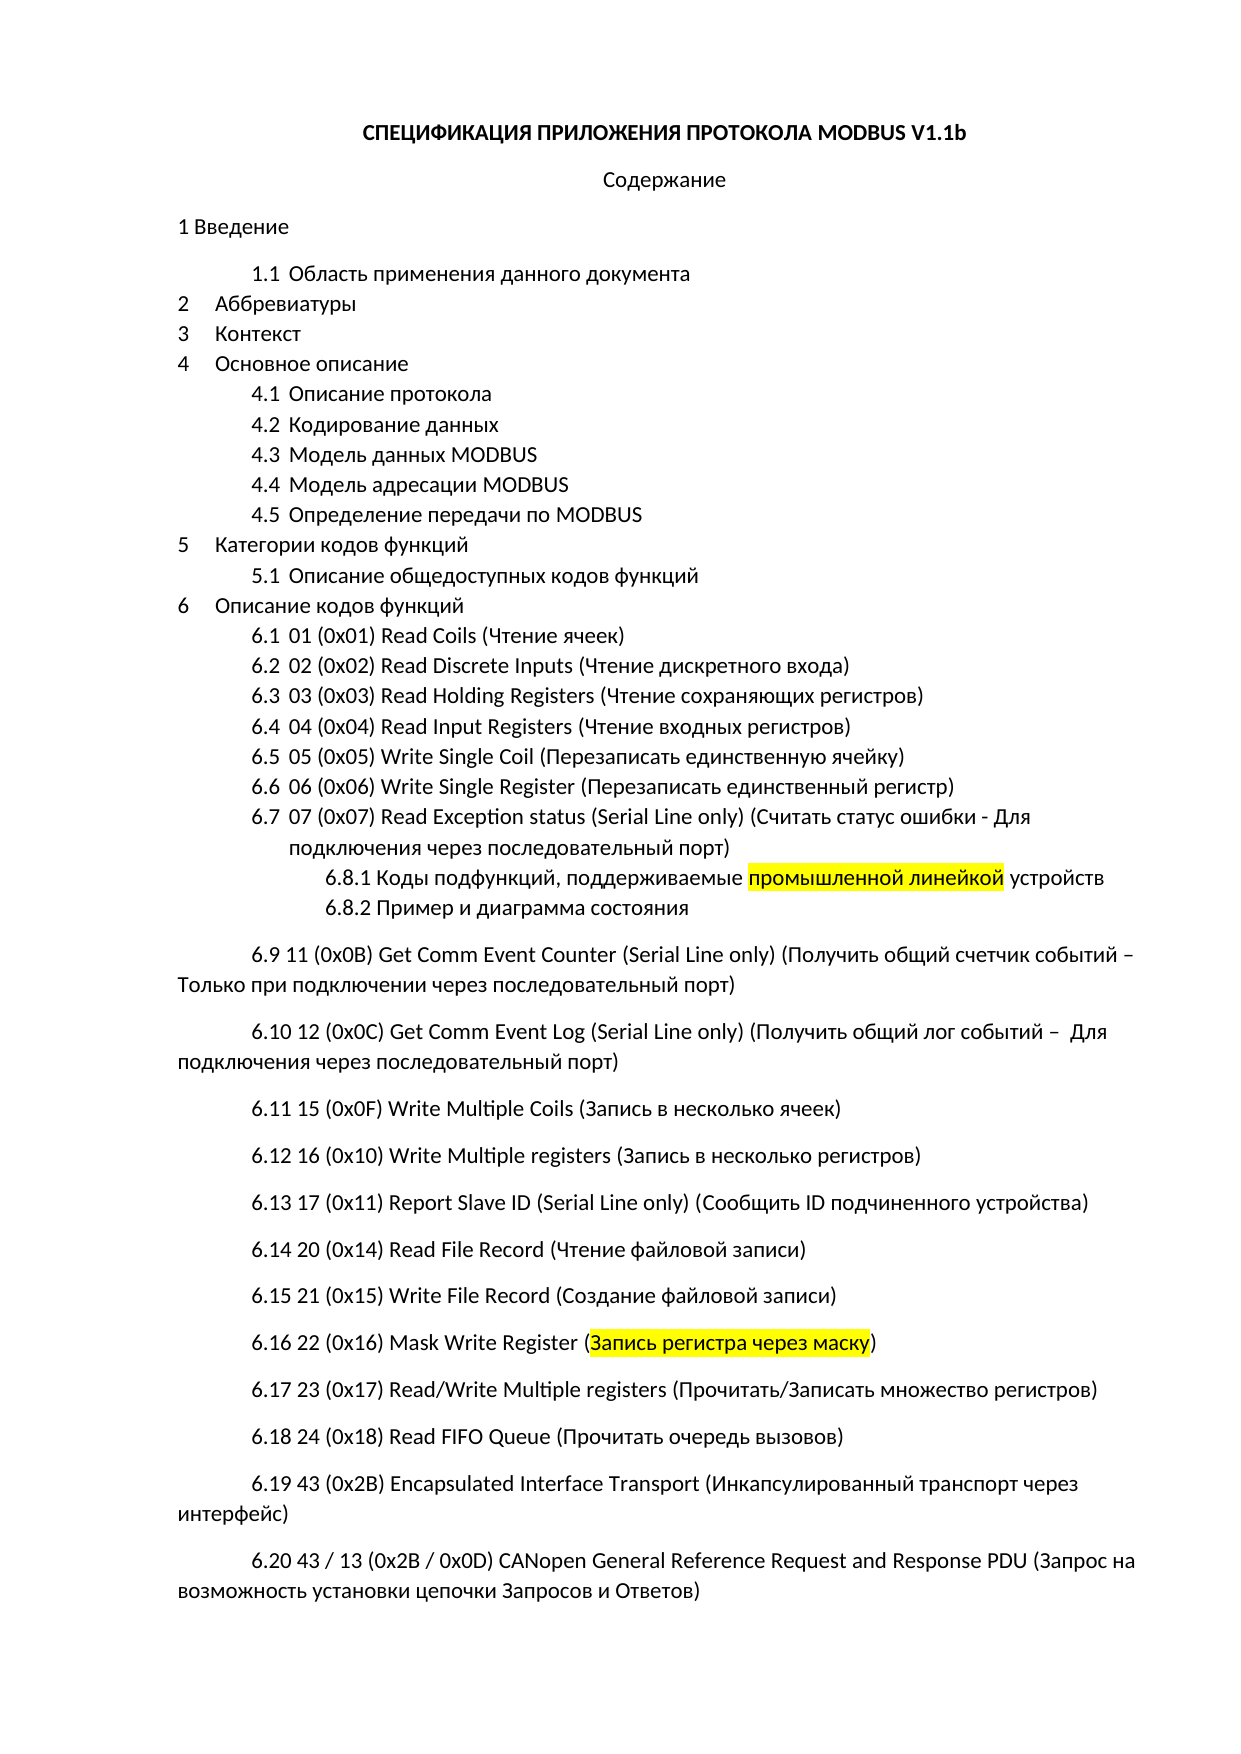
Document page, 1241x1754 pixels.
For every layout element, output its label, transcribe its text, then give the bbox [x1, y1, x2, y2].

text 6.15 21 (0x15) Write File Record (Создание файловой записи) [177, 1282, 1152, 1310]
list Описание кодов функций [177, 591, 1152, 619]
list Аббревиатуры [177, 289, 1152, 317]
text 6.13 17 (0x11) Report Slave ID (Serial Line only) (Сообщить ID подчиненного устройства) [177, 1188, 1152, 1216]
text 6.14 20 (0x14) Read File Record (Чтение файловой записи) [177, 1235, 1152, 1263]
list Описание протокола [251, 379, 1152, 408]
text Содержание [177, 165, 1152, 193]
list Основное описание [177, 349, 1152, 377]
text 6.10 12 (0x0C) Get Comm Event Log (Serial Line only) (Получить общий лог событий – Для подключения через последовательный порт) [177, 1017, 1152, 1075]
list Контекст [177, 319, 1152, 347]
list 04 (0x04) Read Input Registers (Чтение входных регистров) [251, 712, 1152, 740]
list Модель адресации MODBUS [251, 470, 1152, 498]
list Категории кодов функций [177, 531, 1152, 559]
text 6.17 23 (0x17) Read/Write Multiple registers (Прочитать/Записать множество регистров) [177, 1375, 1152, 1403]
list 03 (0x03) Read Holding Registers (Чтение сохраняющих регистров) [251, 682, 1152, 710]
list Область применения данного документа [251, 259, 1152, 287]
list 6.8.1 Коды подфункций, поддерживаемые промышленной линейкой устройств [1004, 863, 1152, 891]
list 6.8.2 Пример и диаграмма состояния [325, 893, 1152, 921]
list Кодирование данных [251, 410, 1152, 438]
list 06 (0x06) Write Single Register (Перезаписать единственный регистр) [251, 772, 1152, 800]
text 6.18 24 (0x18) Read FIFO Queue (Прочитать очередь вызовов) [177, 1422, 1152, 1450]
list Модель данных MODBUS [251, 440, 1152, 468]
text 6.12 16 (0x10) Write Multiple registers (Запись в несколько регистров) [177, 1141, 1152, 1169]
text 6.19 43 (0x2B) Encapsulated Interface Transport (Инкапсулированный транспорт через интерфейс) [177, 1469, 1152, 1527]
list 6.8.1 Коды подфункций, поддерживаемые промышленной линейкой устройств [325, 863, 748, 891]
text 6.11 15 (0x0F) Write Multiple Coils (Запись в несколько ячеек) [177, 1094, 1152, 1122]
list 05 (0x05) Write Single Coil (Перезаписать единственную ячейку) [251, 742, 1152, 770]
list Определение передачи по MODBUS [251, 500, 1152, 528]
text СПЕЦИФИКАЦИЯ ПРИЛОЖЕНИЯ ПРОТОКОЛА MODBUS V1.1b [177, 118, 1152, 146]
list Описание общедоступных кодов функций [251, 561, 1152, 589]
text 6.16 22 (0x16) Mask Write Register (Запись регистра через маску) [177, 1328, 1152, 1357]
list 02 (0x02) Read Discrete Inputs (Чтение дискретного входа) [251, 651, 1152, 679]
text 6.9 11 (0x0B) Get Comm Event Counter (Serial Line only) (Получить общий счетчик событий – Только при подключении через последовательный порт) [177, 940, 1152, 998]
list 01 (0x01) Read Coils (Чтение ячеек) [251, 621, 1152, 649]
text 6.20 43 / 13 (0x2B / 0x0D) CANopen General Reference Request and Response PDU (Запрос на возможность установки цепочки Запросов и Ответов) [177, 1546, 1152, 1604]
list 07 (0x07) Read Exception status (Serial Line only) (Считать статус ошибки - Для подключения через последовательный порт) [251, 802, 1152, 861]
text 1 Введение [177, 212, 1152, 240]
